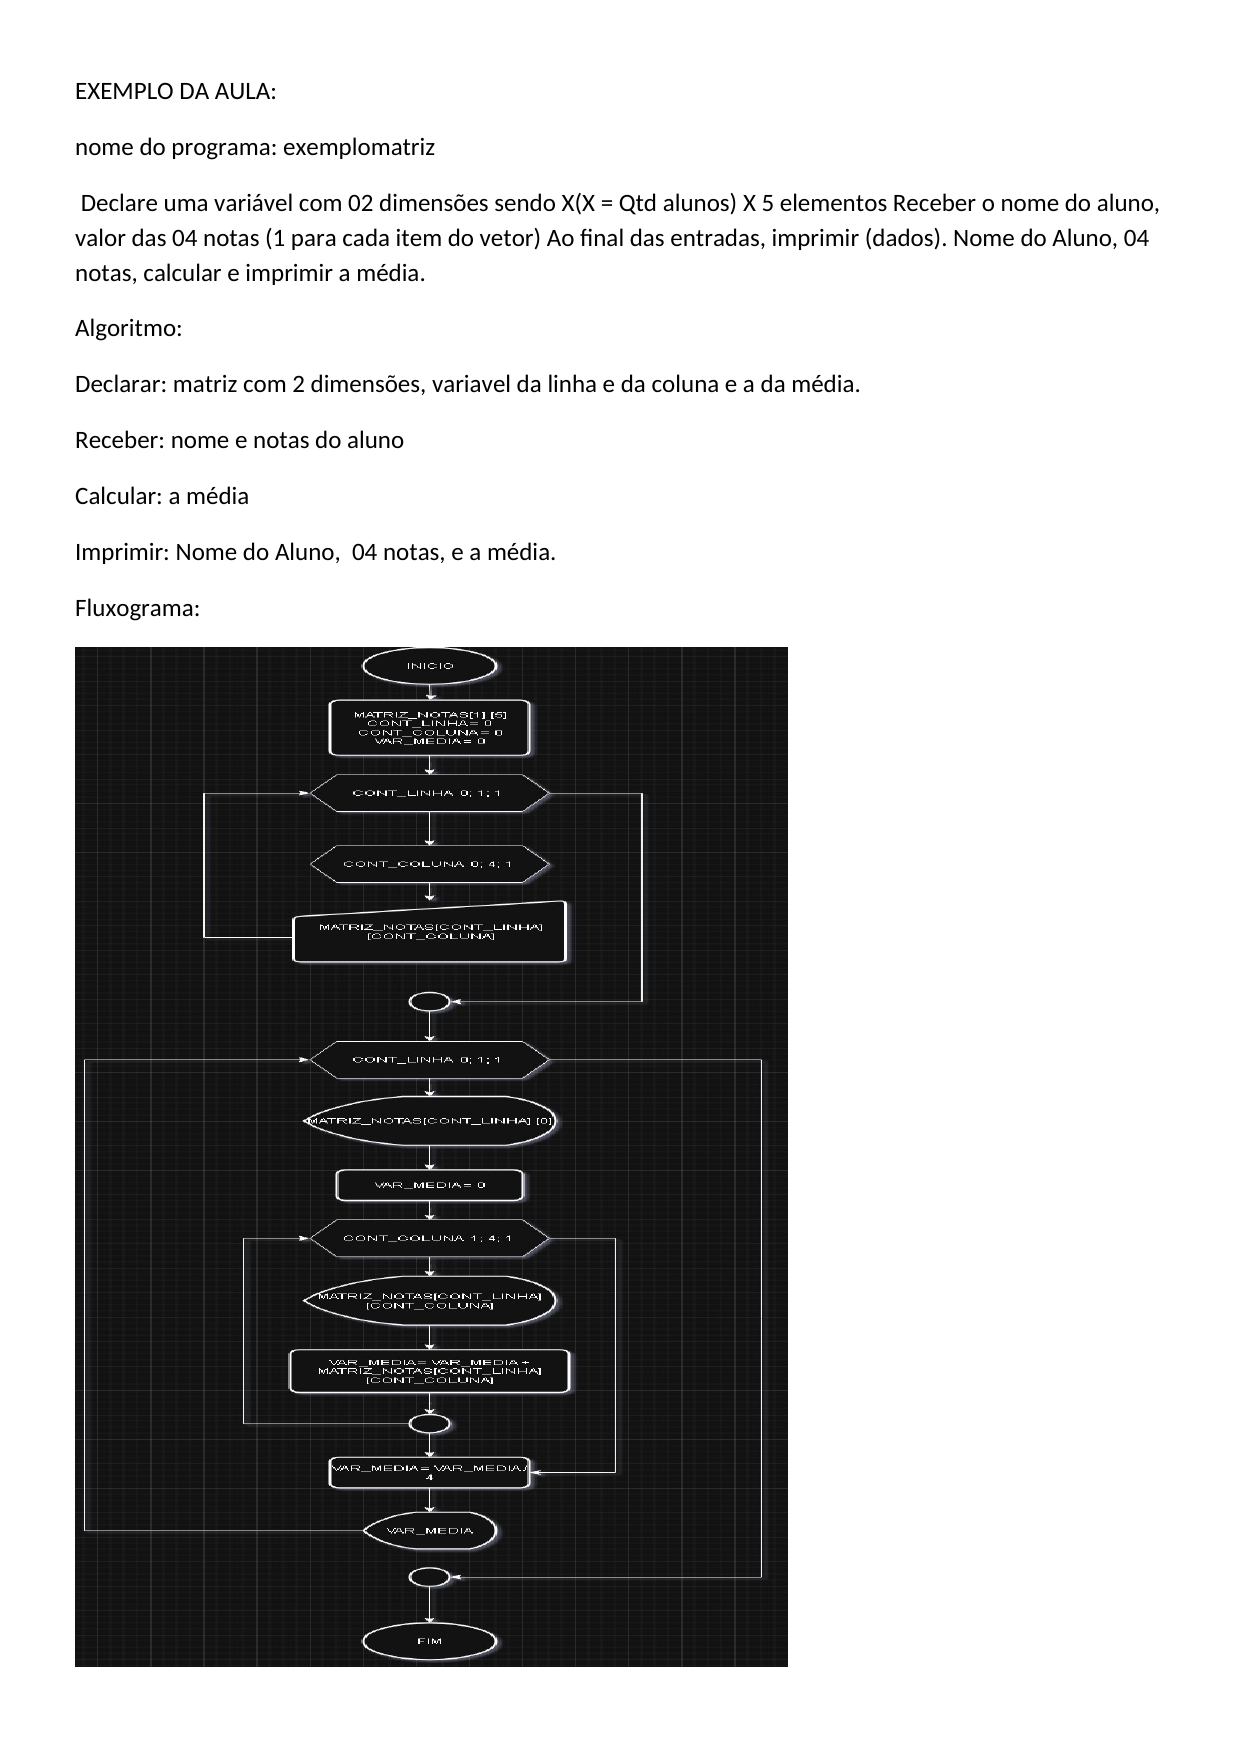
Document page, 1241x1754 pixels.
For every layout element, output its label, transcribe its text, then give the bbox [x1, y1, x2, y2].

text EXEMPLO DA AULA: [75, 75, 1165, 106]
text Declarar: matriz com 2 dimensões, variavel da linha e da coluna e a da média. [75, 368, 1165, 399]
text nome do programa: exemplomatriz [75, 131, 1165, 161]
text Imprimir: Nome do Aluno, 04 notas, e a média. [75, 536, 1165, 566]
text Declare uma variável com 02 dimensões sendo X(X = Qtd alunos) X 5 elementos Receber o nome do aluno, valor das 04 notas (1 para cada item do vetor) Ao final das entradas, imprimir (dados). Nome do Aluno, 04 notas, calcular e imprimir a média. [75, 187, 1165, 287]
text Algoritmo: [75, 312, 1165, 343]
text Calcular: a média [75, 480, 1165, 511]
text Receber: nome e notas do aluno [75, 424, 1165, 455]
text Fluxograma: [75, 592, 1165, 622]
picture [75, 647, 788, 1667]
